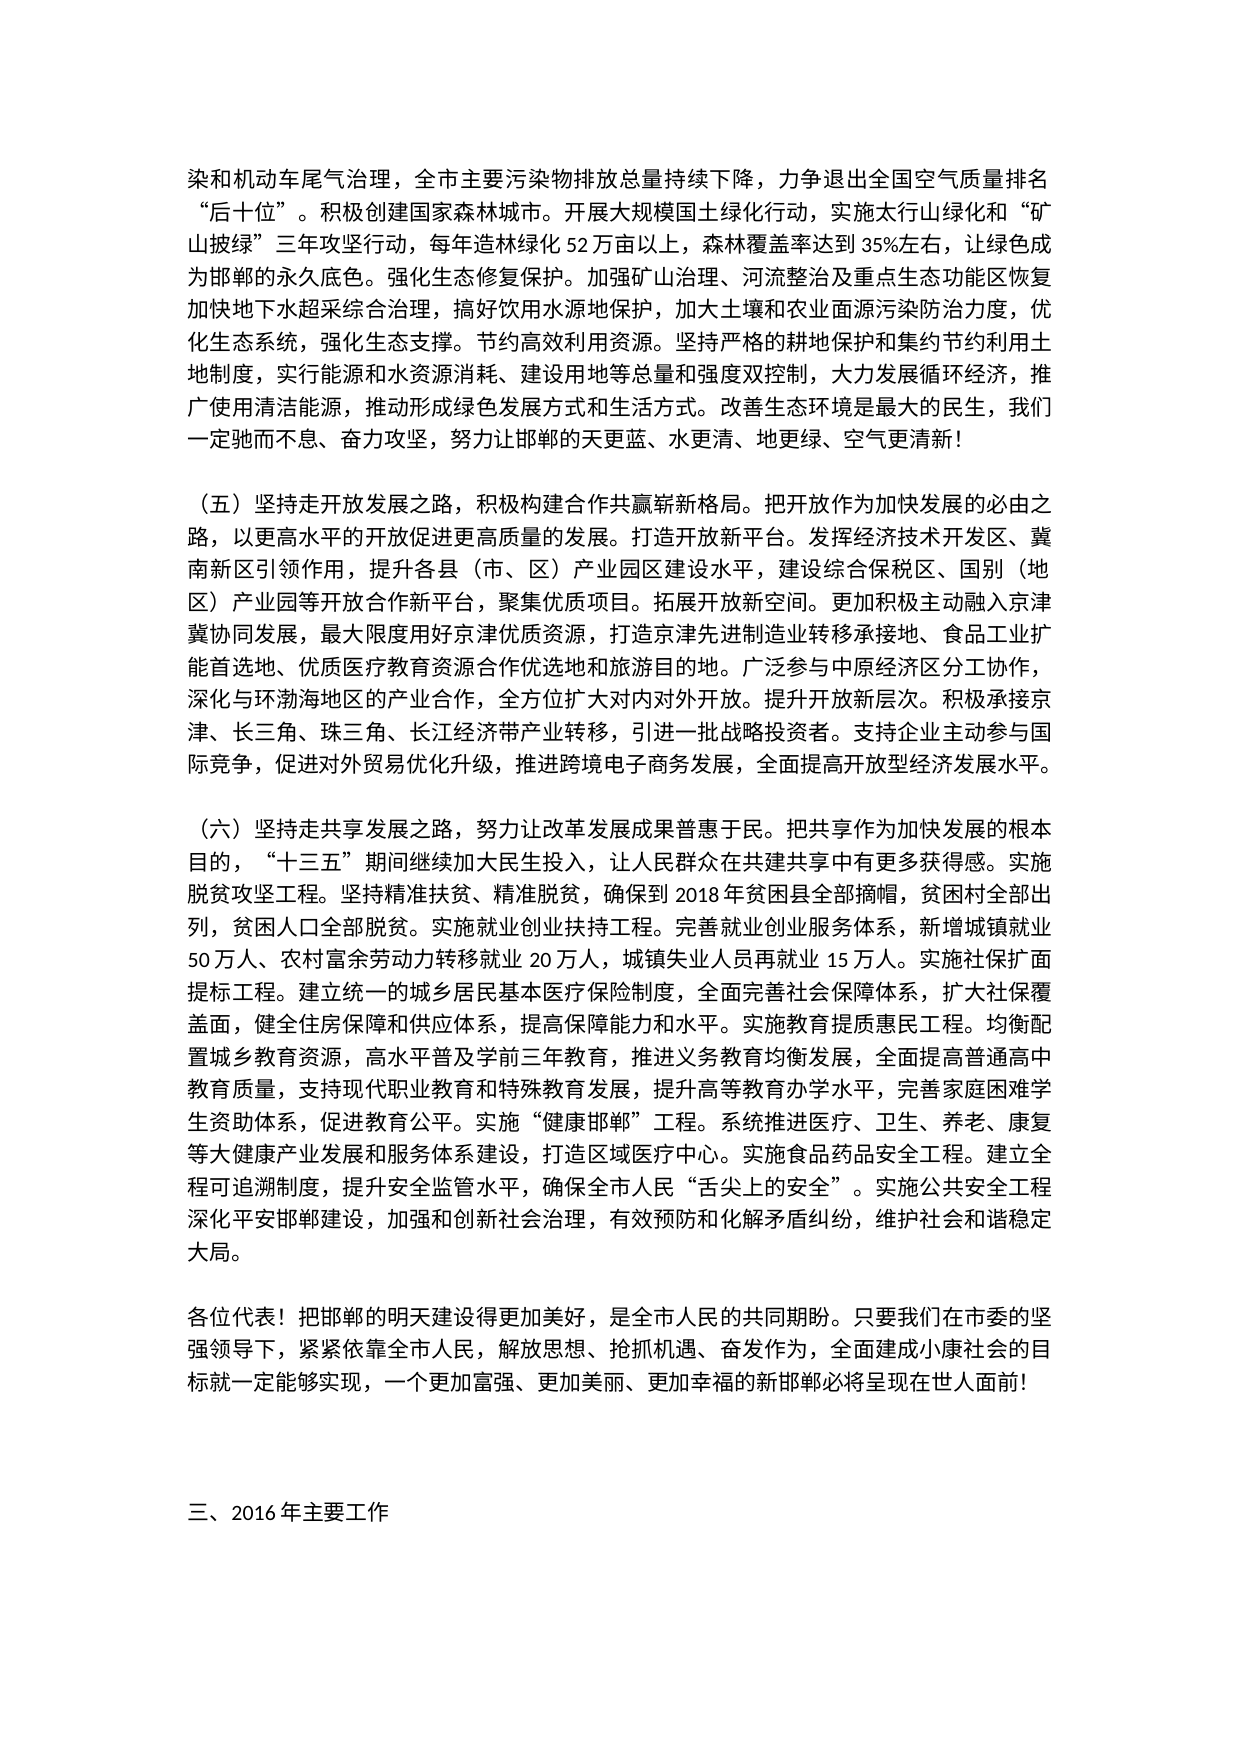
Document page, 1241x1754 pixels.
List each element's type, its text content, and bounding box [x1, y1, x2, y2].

text 各位代表！把邯郸的明天建设得更加美好，是全市人民的共同期盼。只要我们在市委的坚强领导下，紧紧依靠全市人民，解放思想、抢抓机遇、奋发作为，全面建成小康社会的目标就一定能够实现，一个更加富强、更加美丽、更加幸福的新邯郸必将呈现在世人面前！ [187, 1299, 1053, 1397]
text 三、2016年主要工作 [187, 1494, 1053, 1527]
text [187, 162, 1053, 454]
text （六）坚持走共享发展之路，努力让改革发展成果普惠于民。把共享作为加快发展的根本目的，“十三五”期间继续加大民生投入，让人民群众在共建共享中有更多获得感。实施脱贫攻坚工程。坚持精准扶贫、精准脱贫，确保到2018年贫困县全部摘帽，贫困村全部出列，贫困人口全部脱贫。实施就业创业扶持工程。完善就业创业服务体系，新增城镇就业50万人、农村富余劳动力转移就业20万人，城镇失业人员再就业15万人。实施社保扩面提标工程。建立统一的城乡居民基本医疗保险制度，全面完善社会保障体系，扩大社保覆盖面，健全住房保障和供应体系，提高保障能力和水平。实施教育提质惠民工程。均衡配置城乡教育资源，高水平普及学前三年教育，推进义务教育均衡发展，全面提高普通高中教育质量，支持现代职业教育和特殊教育发展，提升高等教育办学水平，完善家庭困难学生资助体系，促进教育公平。实施“健康邯郸”工程。系统推进医疗、卫生、养老、康复等大健康产业发展和服务体系建设，打造区域医疗中心。实施食品药品安全工程。建立全程可追溯制度，提升安全监管水平，确保全市人民“舌尖上的安全”。实施公共安全工程。深化平安邯郸建设，加强和创新社会治理，有效预防和化解矛盾纠纷，维护社会和谐稳定大局。 [187, 812, 1053, 1267]
text （五）坚持走开放发展之路，积极构建合作共赢崭新格局。把开放作为加快发展的必由之路，以更高水平的开放促进更高质量的发展。打造开放新平台。发挥经济技术开发区、冀南新区引领作用，提升各县（市、区）产业园区建设水平，建设综合保税区、国别（地区）产业园等开放合作新平台，聚集优质项目。拓展开放新空间。更加积极主动融入京津冀协同发展，最大限度用好京津优质资源，打造京津先进制造业转移承接地、食品工业扩能首选地、优质医疗教育资源合作优选地和旅游目的地。广泛参与中原经济区分工协作，深化与环渤海地区的产业合作，全方位扩大对内对外开放。提升开放新层次。积极承接京津、长三角、珠三角、长江经济带产业转移，引进一批战略投资者。支持企业主动参与国际竞争，促进对外贸易优化升级，推进跨境电子商务发展，全面提高开放型经济发展水平。 [187, 487, 1053, 779]
